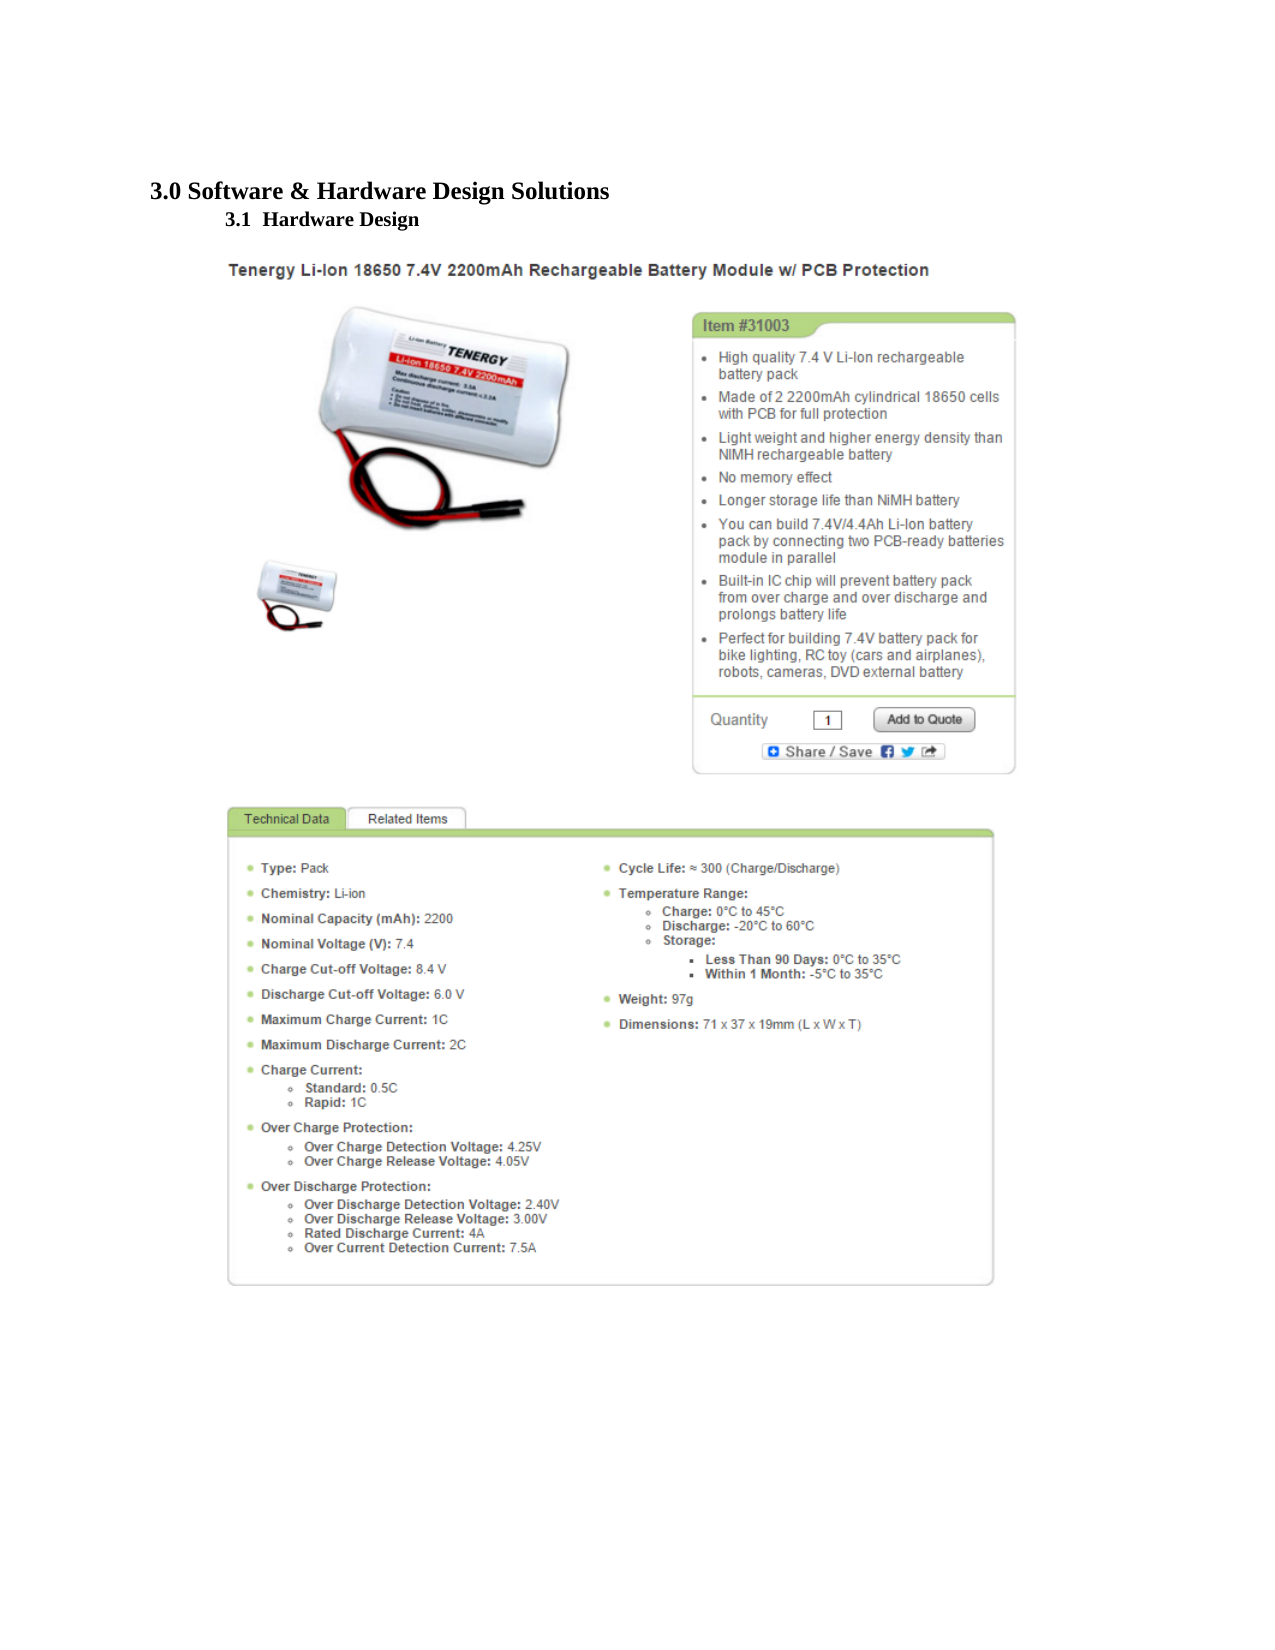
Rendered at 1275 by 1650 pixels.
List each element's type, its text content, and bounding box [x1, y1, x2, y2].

list Software & Hardware Design Solutions [150, 176, 1125, 205]
list Hardware Design [225, 207, 1125, 231]
